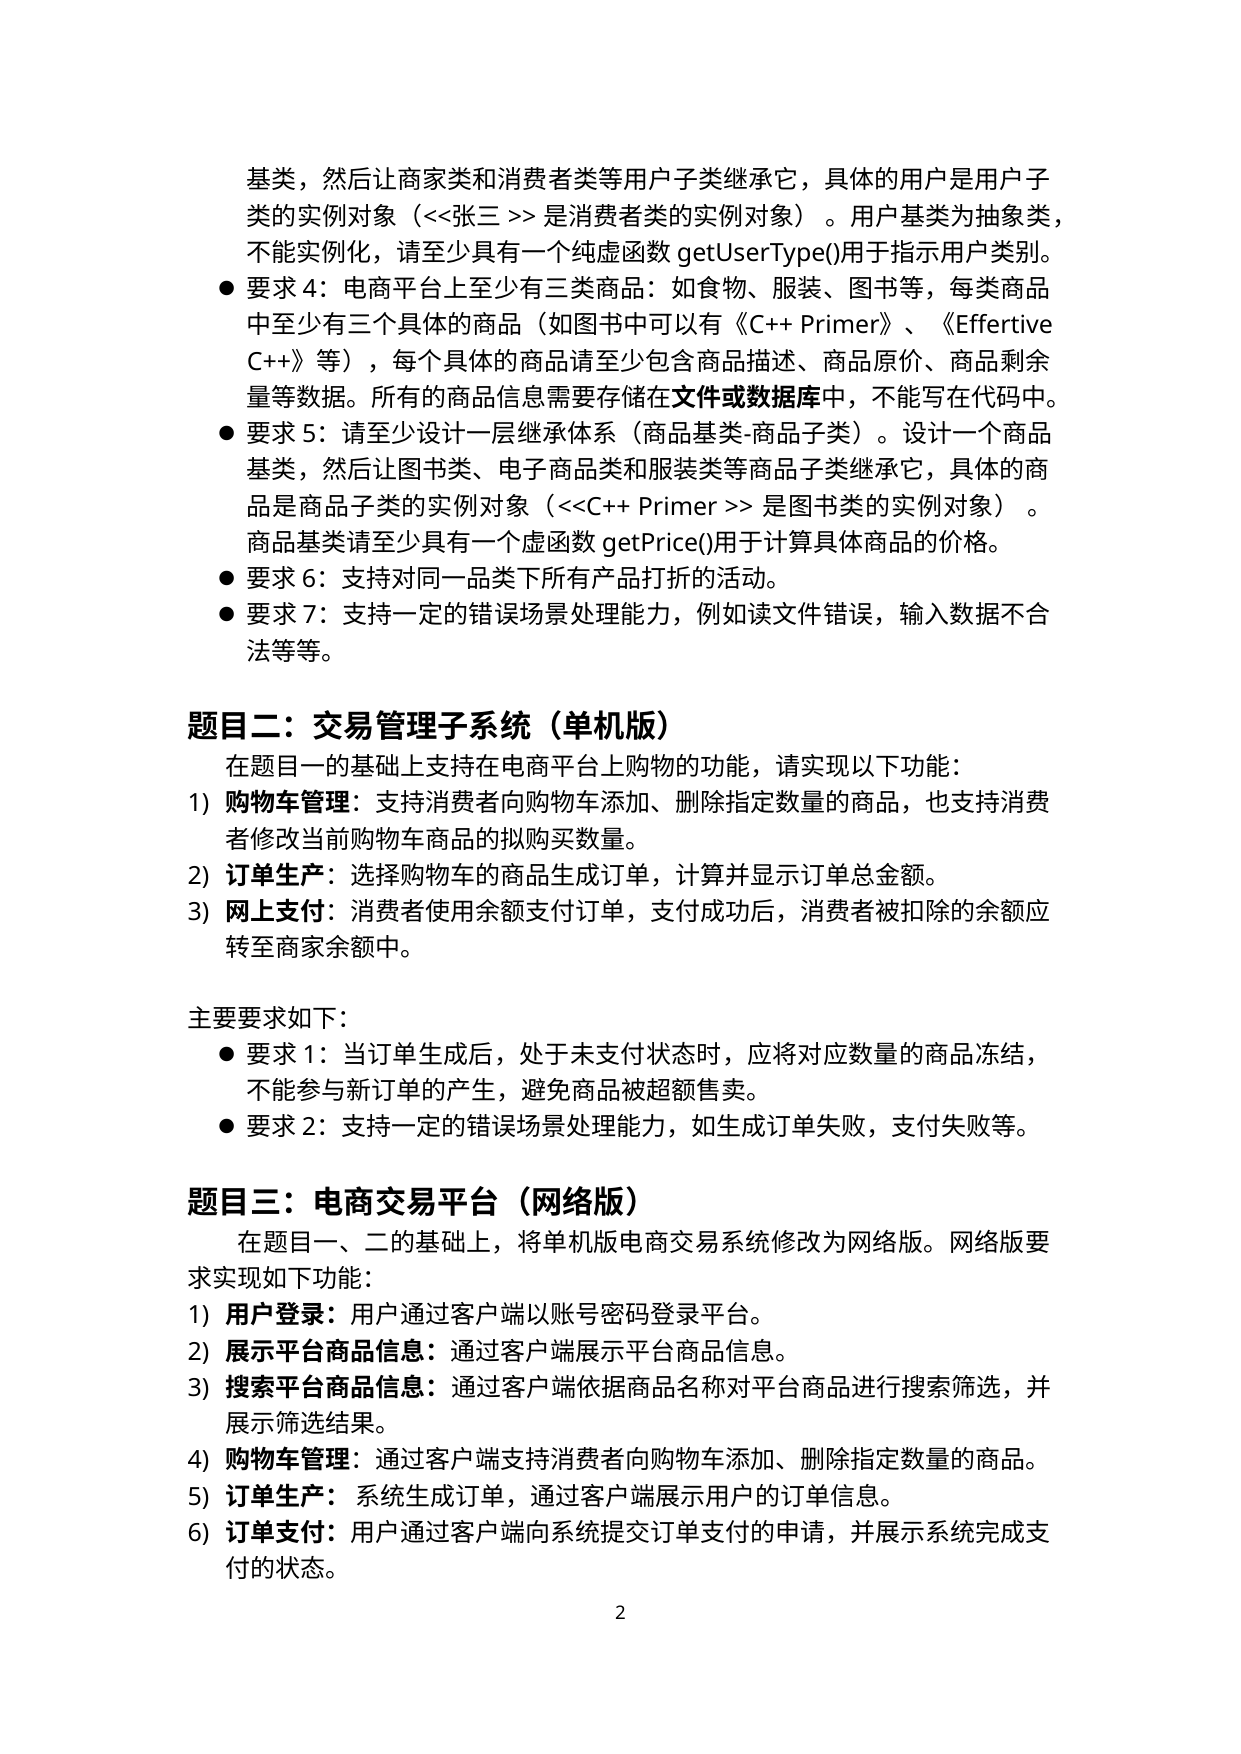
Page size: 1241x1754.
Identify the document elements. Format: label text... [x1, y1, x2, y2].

list 要求2：支持一定的错误场景处理能力，如生成订单失败，支付失败等。 [217, 1107, 1053, 1143]
list 要求1：当订单生成后，处于未支付状态时，应将对应数量的商品冻结，不能参与新订单的产生，避免商品被超额售卖。 [217, 1034, 1053, 1107]
list 订单支付：用户通过客户端向系统提交订单支付的申请，并展示系统完成支付的状态。 [187, 1512, 1053, 1585]
text 题目三：电商交易平台（网络版） [187, 1177, 1053, 1222]
list 要求6：支持对同一品类下所有产品打折的活动。 [217, 558, 1053, 595]
text 题目二：交易管理子系统（单机版） [187, 701, 1053, 747]
list 用户登录：用户通过客户端以账号密码登录平台。 [187, 1295, 1053, 1331]
list 展示平台商品信息：通过客户端展示平台商品信息。 [187, 1331, 1053, 1367]
text 主要要求如下： [187, 998, 1053, 1034]
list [217, 160, 1053, 268]
list 购物车管理：支持消费者向购物车添加、删除指定数量的商品，也支持消费者修改当前购物车商品的拟购买数量。 [187, 783, 1053, 855]
list 购物车管理：通过客户端支持消费者向购物车添加、删除指定数量的商品。 [187, 1440, 1053, 1476]
list 搜索平台商品信息：通过客户端依据商品名称对平台商品进行搜索筛选，并展示筛选结果。 [187, 1367, 1053, 1440]
list 要求4：电商平台上至少有三类商品：如食物、服装、图书等，每类商品中至少有三个具体的商品（如图书中可以有《C++ Primer》、《Effertive C++》等），每个具体的商品请至少包含商品描述、商品原价、商品剩余量等数据。所有的商品信息需要存储在文件或数据库中，不能写在代码中。 [217, 268, 1053, 413]
list 要求5：请至少设计一层继承体系（商品基类-商品子类）。设计一个商品基类，然后让图书类、电子商品类和服装类等商品子类继承它，具体的商品是商品子类的实例对象（<<C++ Primer >> 是图书类的实例对象） 。商品基类请至少具有一个虚函数getPrice()用于计算具体商品的价格。 [217, 413, 1053, 558]
list 要求7：支持一定的错误场景处理能力，例如读文件错误，输入数据不合法等等。 [217, 595, 1053, 667]
list 订单生产：选择购物车的商品生成订单，计算并显示订单总金额。 [187, 855, 1053, 892]
list 网上支付：消费者使用余额支付订单，支付成功后，消费者被扣除的余额应转至商家余额中。 [187, 892, 1053, 964]
text 在题目一、二的基础上，将单机版电商交易系统修改为网络版。网络版要求实现如下功能： [187, 1222, 1053, 1295]
list 订单生产： 系统生成订单，通过客户端展示用户的订单信息。 [187, 1476, 1053, 1512]
text 在题目一的基础上支持在电商平台上购物的功能，请实现以下功能： [187, 747, 1053, 783]
